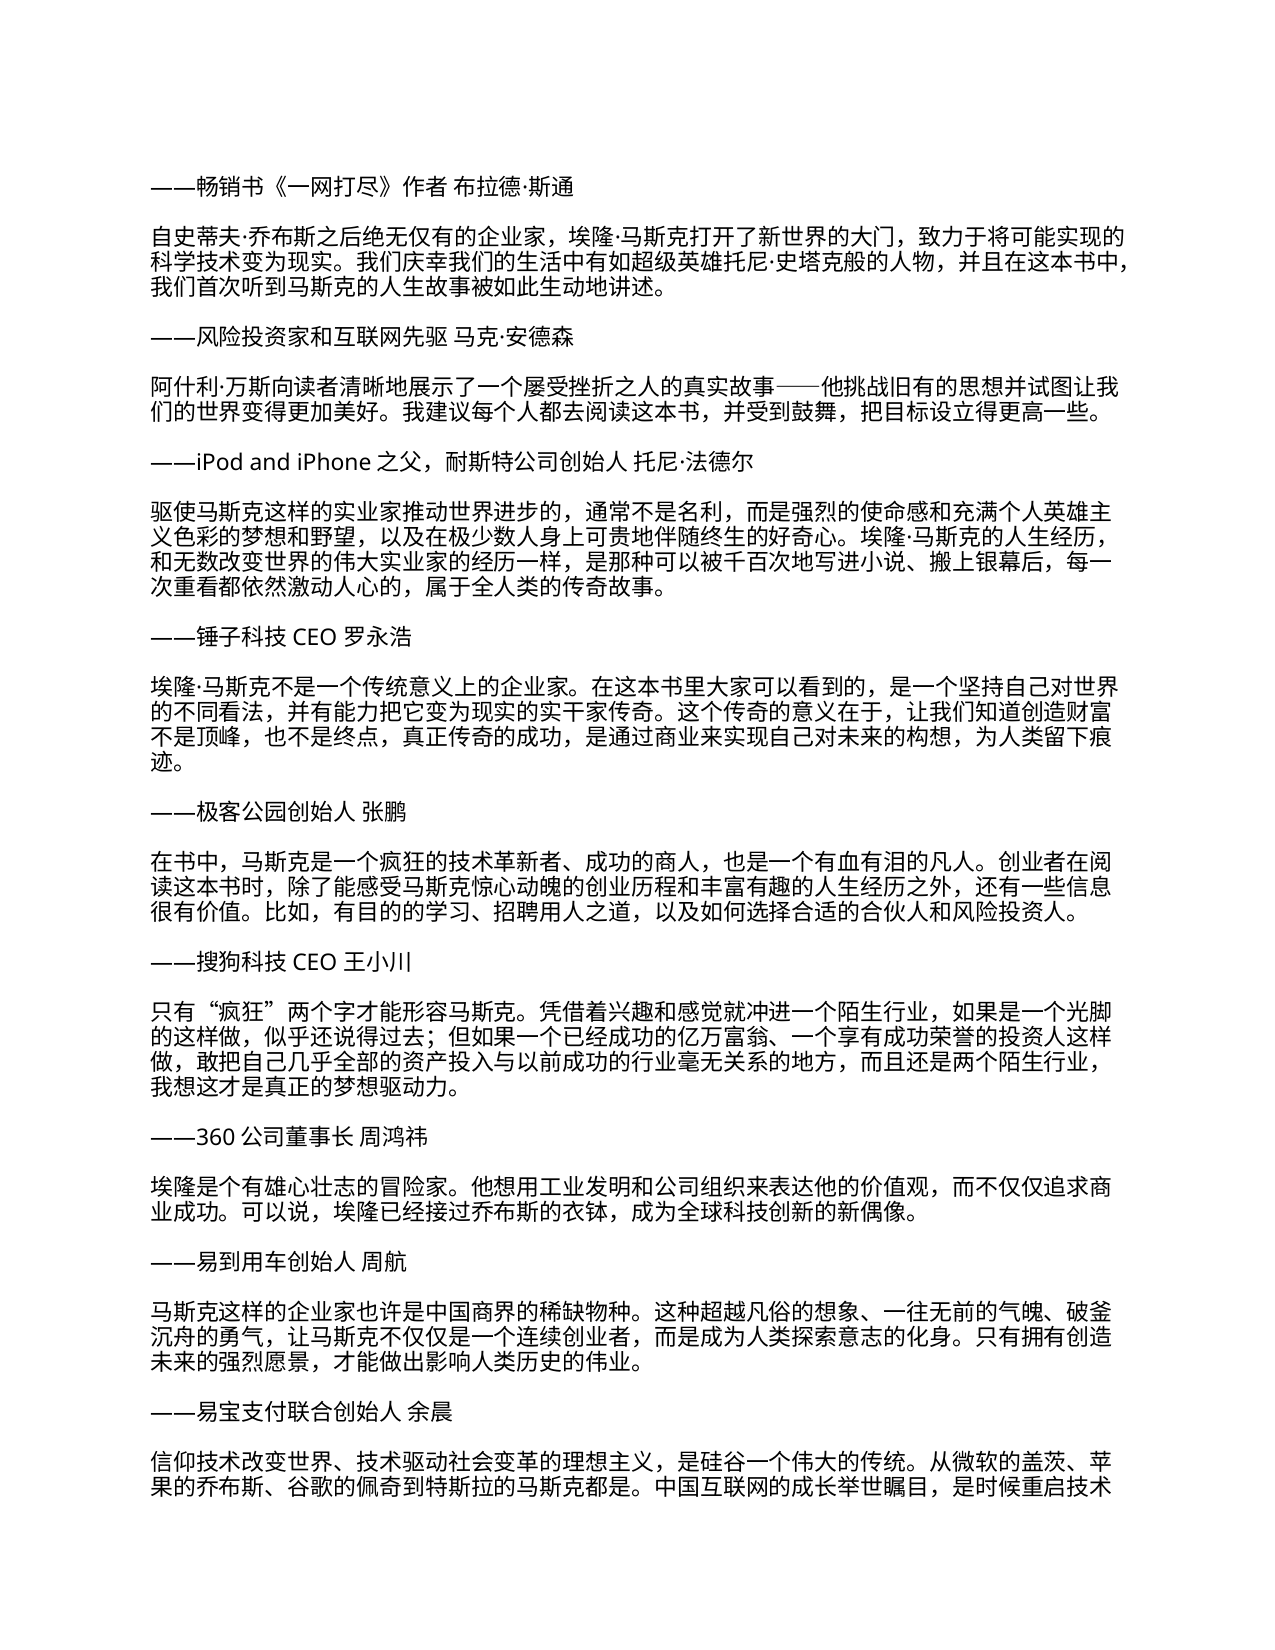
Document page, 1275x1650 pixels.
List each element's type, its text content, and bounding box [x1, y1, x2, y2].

text ——搜狗科技CEO 王小川 [150, 950, 1125, 975]
text ——锤子科技CEO 罗永浩 [150, 625, 1125, 650]
text ——极客公园创始人 张鹏 [150, 800, 1125, 825]
text 马斯克这样的企业家也许是中国商界的稀缺物种。这种超越凡俗的想象、一往无前的气魄、破釜沉舟的勇气，让马斯克不仅仅是一个连续创业者，而是成为人类探索意志的化身。只有拥有创造未来的强烈愿景，才能做出影响人类历史的伟业。 [150, 1300, 1125, 1375]
text 在书中，马斯克是一个疯狂的技术革新者、成功的商人，也是一个有血有泪的凡人。创业者在阅读这本书时，除了能感受马斯克惊心动魄的创业历程和丰富有趣的人生经历之外，还有一些信息很有价值。比如，有目的的学习、招聘用人之道，以及如何选择合适的合伙人和风险投资人。 [150, 850, 1125, 925]
text ——360公司董事长 周鸿祎 [150, 1125, 1125, 1150]
text ——易宝支付联合创始人 余晨 [150, 1400, 1125, 1425]
text ——iPod and iPhone之父，耐斯特公司创始人 托尼·法德尔 [150, 450, 1125, 475]
text ——畅销书《一网打尽》作者 布拉德·斯通 [150, 175, 1125, 200]
text 埃隆是个有雄心壮志的冒险家。他想用工业发明和公司组织来表达他的价值观，而不仅仅追求商业成功。可以说，埃隆已经接过乔布斯的衣钵，成为全球科技创新的新偶像。 [150, 1175, 1125, 1225]
text 驱使马斯克这样的实业家推动世界进步的，通常不是名利，而是强烈的使命感和充满个人英雄主义色彩的梦想和野望，以及在极少数人身上可贵地伴随终生的好奇心。埃隆·马斯克的人生经历，和无数改变世界的伟大实业家的经历一样，是那种可以被千百次地写进小说、搬上银幕后，每一次重看都依然激动人心的，属于全人类的传奇故事。 [150, 500, 1125, 600]
text 埃隆·马斯克不是一个传统意义上的企业家。在这本书里大家可以看到的，是一个坚持自己对世界的不同看法，并有能力把它变为现实的实干家传奇。这个传奇的意义在于，让我们知道创造财富不是顶峰，也不是终点，真正传奇的成功，是通过商业来实现自己对未来的构想，为人类留下痕迹。 [150, 675, 1125, 775]
text ——风险投资家和互联网先驱 马克·安德森 [150, 325, 1125, 350]
text 阿什利·万斯向读者清晰地展示了一个屡受挫折之人的真实故事——他挑战旧有的思想并试图让我们的世界变得更加美好。我建议每个人都去阅读这本书，并受到鼓舞，把目标设立得更高一些。 [150, 375, 1125, 425]
text ——易到用车创始人 周航 [150, 1250, 1125, 1275]
text 自史蒂夫·乔布斯之后绝无仅有的企业家，埃隆·马斯克打开了新世界的大门，致力于将可能实现的科学技术变为现实。我们庆幸我们的生活中有如超级英雄托尼·史塔克般的人物，并且在这本书中，我们首次听到马斯克的人生故事被如此生动地讲述。 [150, 225, 1125, 300]
text 只有“疯狂”两个字才能形容马斯克。凭借着兴趣和感觉就冲进一个陌生行业，如果是一个光脚的这样做，似乎还说得过去；但如果一个已经成功的亿万富翁、一个享有成功荣誉的投资人这样做，敢把自己几乎全部的资产投入与以前成功的行业毫无关系的地方，而且还是两个陌生行业，我想这才是真正的梦想驱动力。 [150, 1000, 1125, 1100]
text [150, 1450, 1125, 1500]
